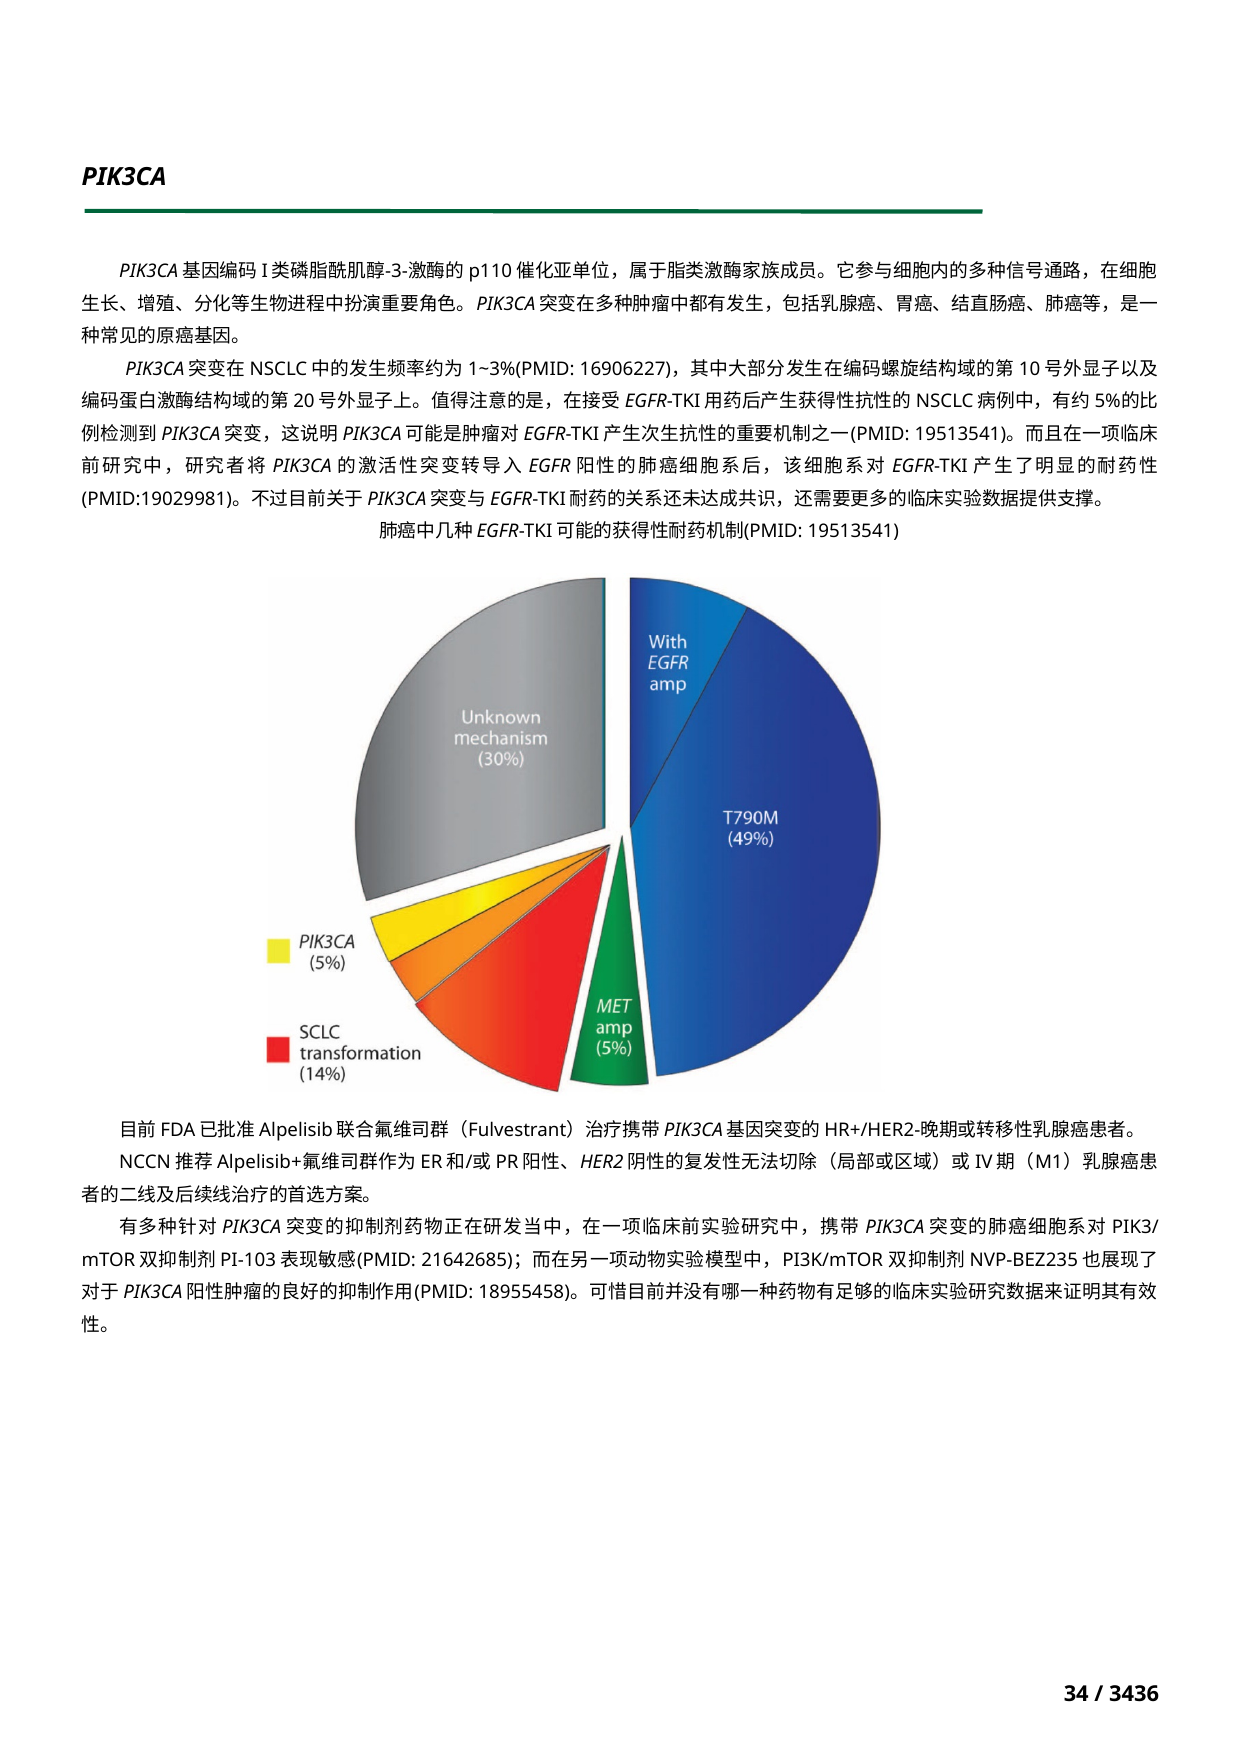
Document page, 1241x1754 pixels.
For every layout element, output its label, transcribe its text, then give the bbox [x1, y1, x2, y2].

text 肺癌中几种EGFR-TKI可能的获得性耐药机制(PMID: 19513541) [81, 513, 1159, 546]
text PIK3CA基因编码I类磷脂酰肌醇-3-激酶的p110催化亚单位，属于脂类激酶家族成员。它参与细胞内的多种信号通路，在细胞生长、增殖、分化等生物进程中扮演重要角色。PIK3CA突变在多种肿瘤中都有发生，包括乳腺癌、胃癌、结直肠癌、肺癌等，是一种常见的原癌基因。 [81, 253, 1159, 351]
picture [262, 573, 885, 1096]
text PIK3CA [81, 143, 1159, 208]
text NCCN推荐Alpelisib+氟维司群作为ER和/或PR阳性、HER2阴性的复发性无法切除（局部或区域）或IV期（M1）乳腺癌患者的二线及后续线治疗的首选方案。 [81, 1144, 1159, 1209]
text 有多种针对PIK3CA突变的抑制剂药物正在研发当中，在一项临床前实验研究中，携带PIK3CA突变的肺癌细胞系对PIK3/mTOR双抑制剂PI-103表现敏感(PMID: 21642685)；而在另一项动物实验模型中，PI3K/mTOR 双抑制剂NVP-BEZ235也展现了对于PIK3CA阳性肿瘤的良好的抑制作用(PMID: 18955458)。可惜目前并没有哪一种药物有足够的临床实验研究数据来证明其有效性。 [81, 1209, 1159, 1339]
text PIK3CA突变在NSCLC中的发生频率约为1~3%(PMID: 16906227)，其中大部分发生在编码螺旋结构域的第10号外显子以及编码蛋白激酶结构域的第20号外显子上。值得注意的是，在接受EGFR-TKI用药后产生获得性抗性的NSCLC病例中，有约5%的比例检测到PIK3CA突变，这说明PIK3CA可能是肿瘤对EGFR-TKI产生次生抗性的重要机制之一(PMID: 19513541)。而且在一项临床前研究中，研究者将PIK3CA的激活性突变转导入EGFR阳性的肺癌细胞系后，该细胞系对EGFR-TKI产生了明显的耐药性(PMID:19029981)。不过目前关于PIK3CA突变与EGFR-TKI耐药的关系还未达成共识，还需要更多的临床实验数据提供支撑。 [81, 351, 1159, 513]
